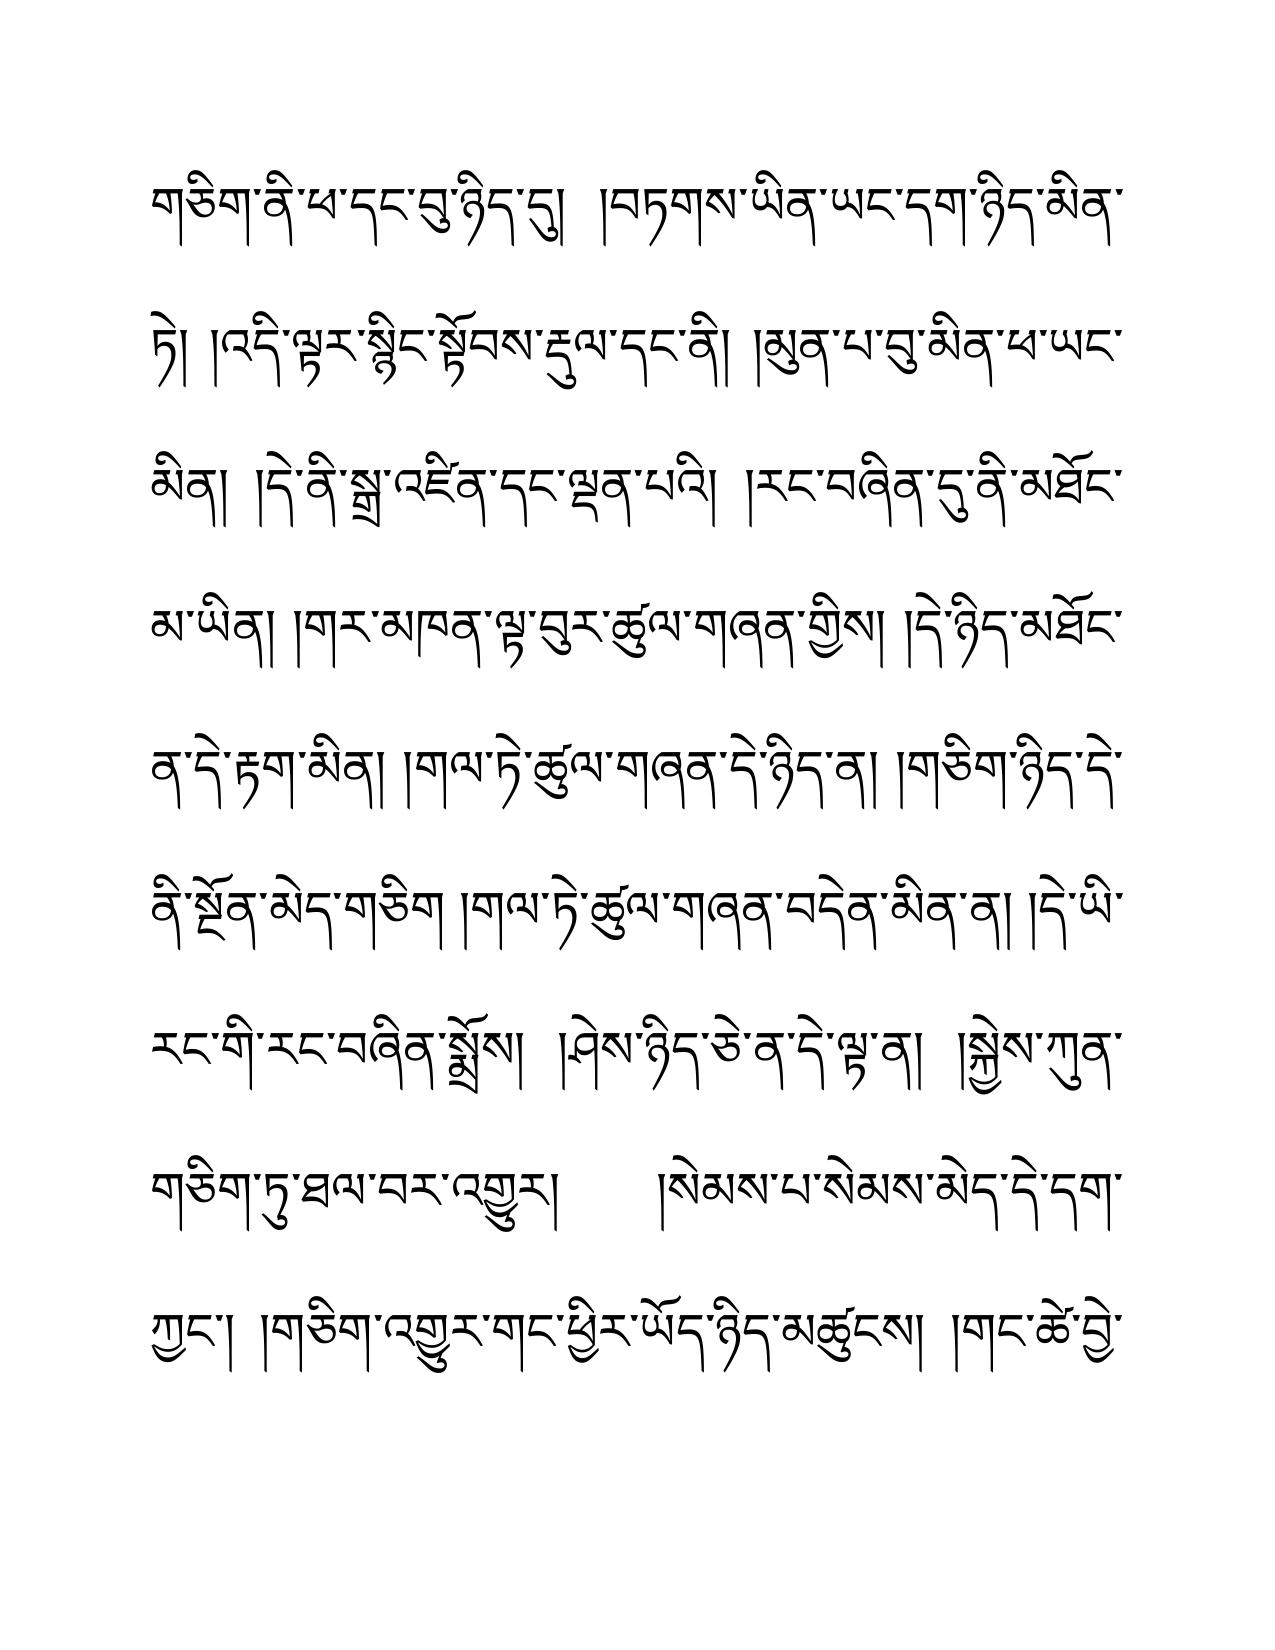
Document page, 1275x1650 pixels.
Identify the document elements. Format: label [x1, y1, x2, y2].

text [150, 150, 1125, 1417]
